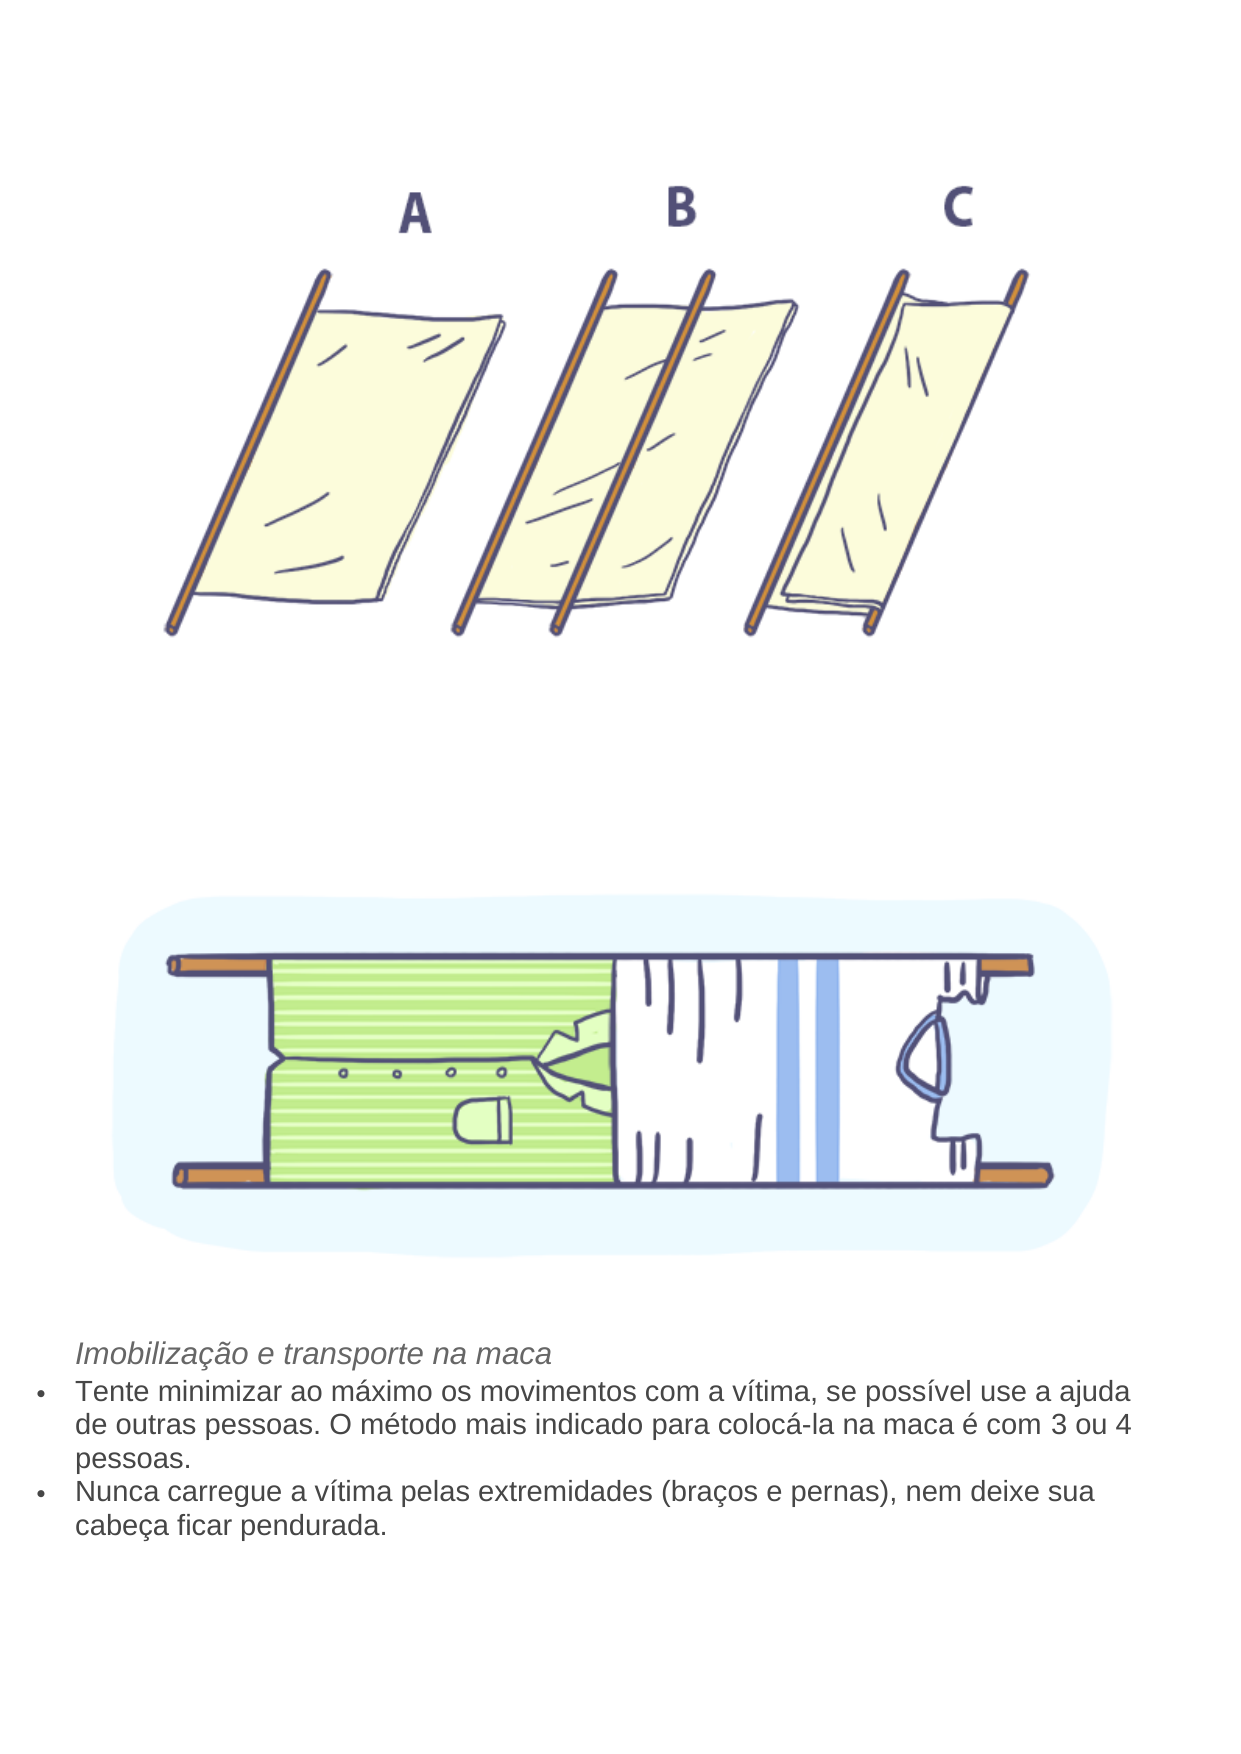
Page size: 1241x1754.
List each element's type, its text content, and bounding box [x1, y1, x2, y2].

picture [75, 75, 1166, 1304]
list Tente minimizar ao máximo os movimentos com a vítima, se possível use a ajuda de outras pessoas. O método mais indicado para colocá-la na maca é com 3 ou 4 pessoas. [37, 1373, 1165, 1474]
subtitle Imobilização e transporte na maca [75, 1335, 1165, 1371]
list Nunca carregue a vítima pelas extremidades (braços e pernas), nem deixe sua cabeça ficar pendurada. [37, 1474, 1165, 1541]
